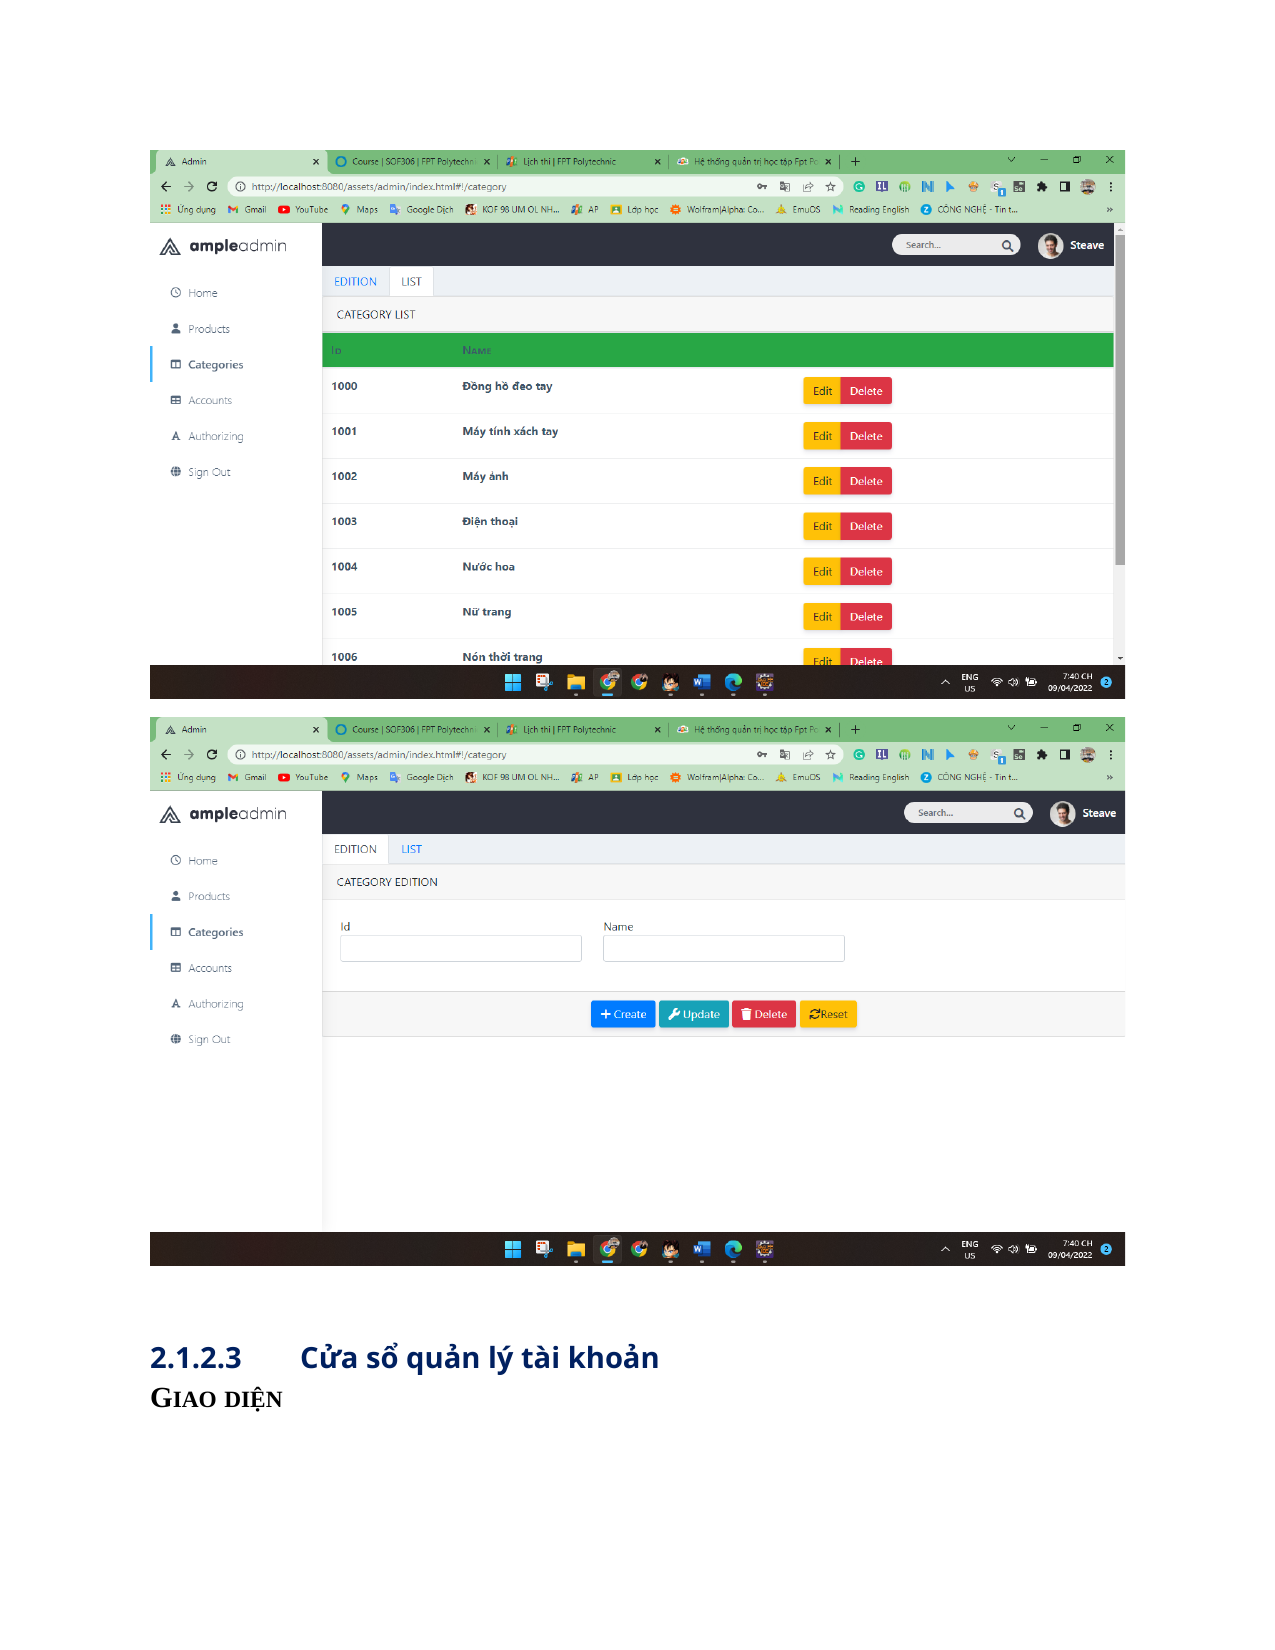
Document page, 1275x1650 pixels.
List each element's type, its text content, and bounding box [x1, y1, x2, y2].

text Giao diện [150, 1380, 1125, 1414]
subtitle Cửa sổ quản lý tài khoản [150, 1338, 1125, 1377]
picture [150, 150, 1125, 699]
picture [150, 717, 1125, 1266]
